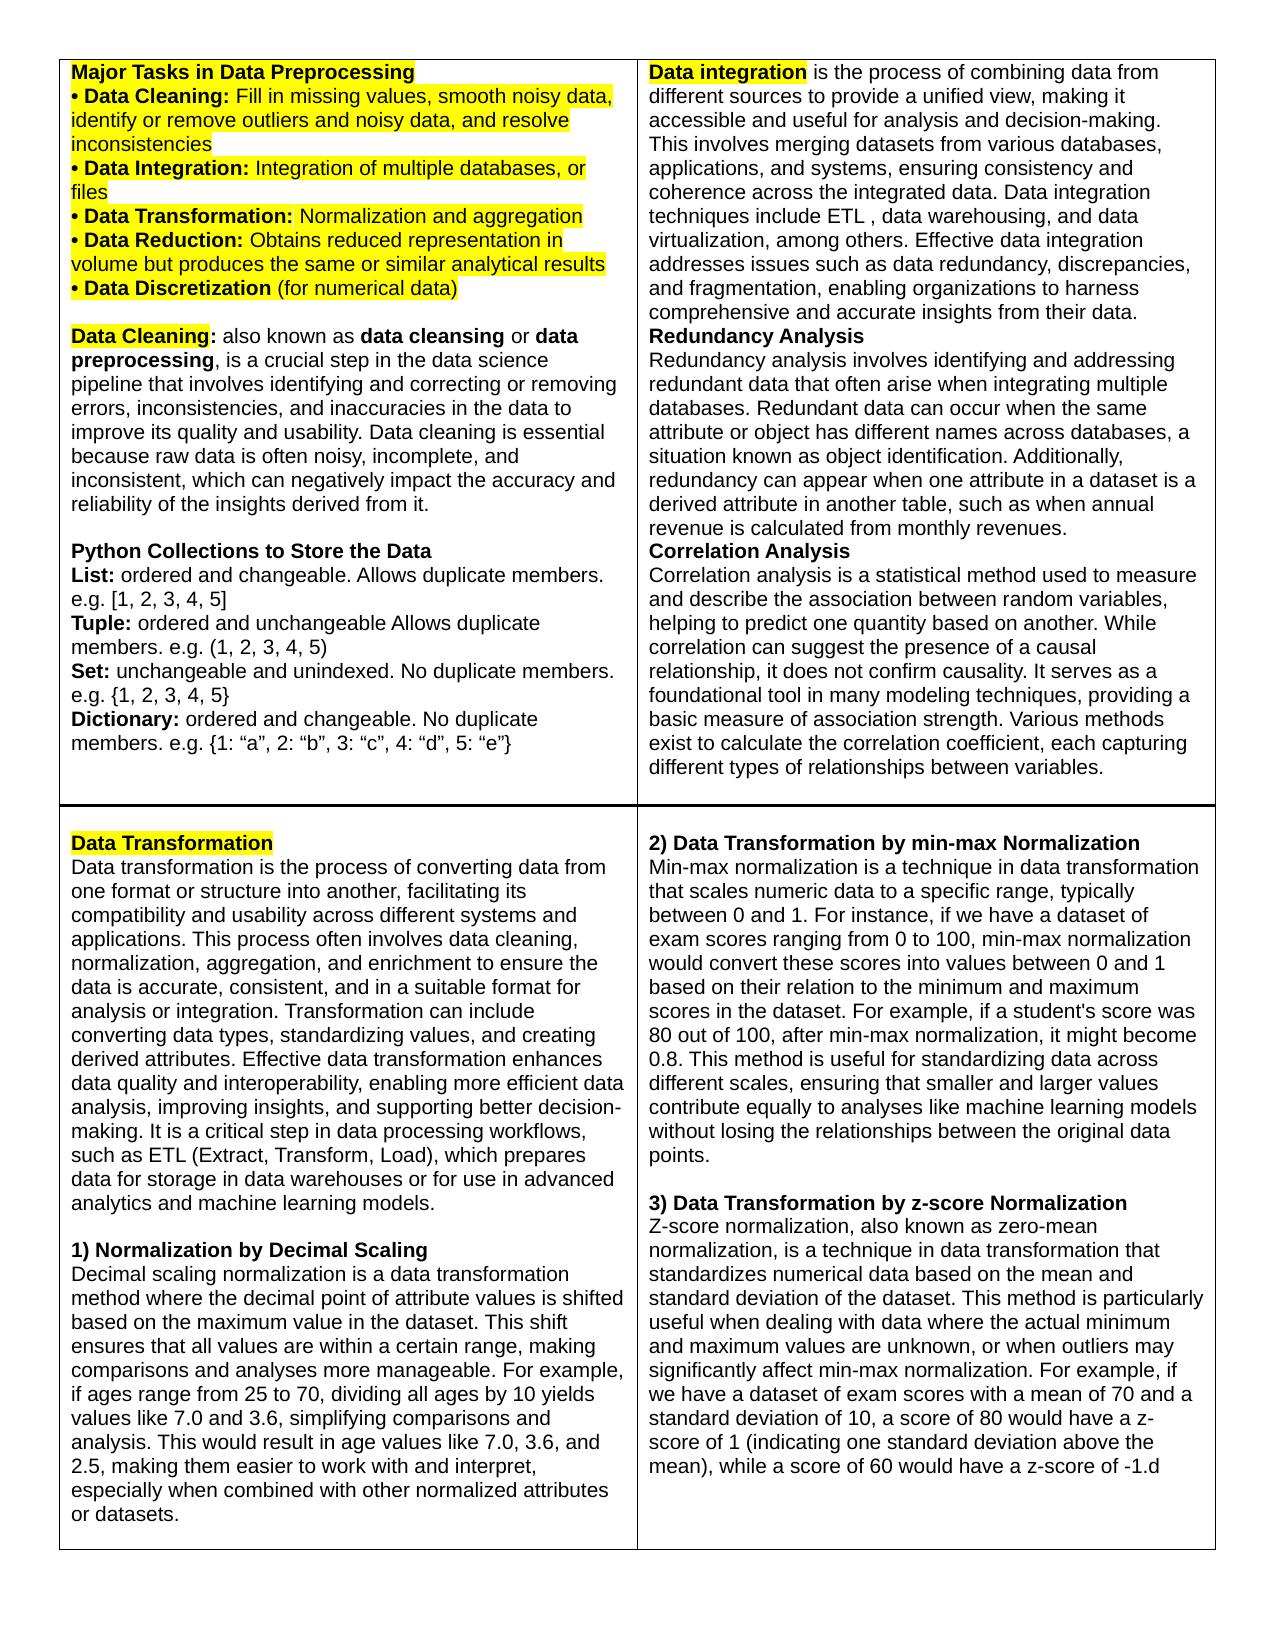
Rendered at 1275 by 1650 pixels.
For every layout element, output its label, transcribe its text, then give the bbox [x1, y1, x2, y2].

table_cell Major Tasks in Data Preprocessing • Data Cleaning: Fill in missing values, smooth noisy data, identify or remove outliers and noisy data, and resolve inconsistencies • Data Integration: Integration of multiple databases, or files • Data Transformation: Normalization and aggregation • Data Reduction: Obtains reduced representation in volume but produces the same or similar analytical results • Data Discretization (for numerical data) Data Cleaning: also known as data cleansing or data preprocessing, is a crucial step in the data science pipeline that involves identifying and correcting or removing errors, inconsistencies, and inaccuracies in the data to improve its quality and usability. Data cleaning is essential because raw data is often noisy, incomplete, and inconsistent, which can negatively impact the accuracy and reliability of the insights derived from it. Python Collections to Store the Data List: ordered and changeable. Allows duplicate members. e.g. [1, 2, 3, 4, 5] Tuple: ordered and unchangeable Allows duplicate members. e.g. (1, 2, 3, 4, 5) Set: unchangeable and unindexed. No duplicate members. e.g. {1, 2, 3, 4, 5} Dictionary: ordered and changeable. No duplicate members. e.g. {1: “a”, 2: “b”, 3: “c”, 4: “d”, 5: “e”} [60, 60, 637, 804]
table_cell Data integration is the process of combining data from different sources to provide a unified view, making it accessible and useful for analysis and decision-making. This involves merging datasets from various databases, applications, and systems, ensuring consistency and coherence across the integrated data. Data integration techniques include ETL , data warehousing, and data virtualization, among others. Effective data integration addresses issues such as data redundancy, discrepancies, and fragmentation, enabling organizations to harness comprehensive and accurate insights from their data. Redundancy Analysis Redundancy analysis involves identifying and addressing redundant data that often arise when integrating multiple databases. Redundant data can occur when the same attribute or object has different names across databases, a situation known as object identification. Additionally, redundancy can appear when one attribute in a dataset is a derived attribute in another table, such as when annual revenue is calculated from monthly revenues. Correlation Analysis Correlation analysis is a statistical method used to measure and describe the association between random variables, helping to predict one quantity based on another. While correlation can suggest the presence of a causal relationship, it does not confirm causality. It serves as a foundational tool in many modeling techniques, providing a basic measure of association strength. Various methods exist to calculate the correlation coefficient, each capturing different types of relationships between variables. [638, 60, 1215, 804]
table_cell 2) Data Transformation by min-max Normalization Min-max normalization is a technique in data transformation that scales numeric data to a specific range, typically between 0 and 1. For instance, if we have a dataset of exam scores ranging from 0 to 100, min-max normalization would convert these scores into values between 0 and 1 based on their relation to the minimum and maximum scores in the dataset. For example, if a student's score was 80 out of 100, after min-max normalization, it might become 0.8. This method is useful for standardizing data across different scales, ensuring that smaller and larger values contribute equally to analyses like machine learning models without losing the relationships between the original data points. 3) Data Transformation by z-score Normalization Z-score normalization, also known as zero-mean normalization, is a technique in data transformation that standardizes numerical data based on the mean and standard deviation of the dataset. This method is particularly useful when dealing with data where the actual minimum and maximum values are unknown, or when outliers may significantly affect min-max normalization. For example, if we have a dataset of exam scores with a mean of 70 and a standard deviation of 10, a score of 80 would have a z-score of 1 (indicating one standard deviation above the mean), while a score of 60 would have a z-score of -1.d [638, 807, 1215, 1549]
table_cell Data Transformation Data transformation is the process of converting data from one format or structure into another, facilitating its compatibility and usability across different systems and applications. This process often involves data cleaning, normalization, aggregation, and enrichment to ensure the data is accurate, consistent, and in a suitable format for analysis or integration. Transformation can include converting data types, standardizing values, and creating derived attributes. Effective data transformation enhances data quality and interoperability, enabling more efficient data analysis, improving insights, and supporting better decision-making. It is a critical step in data processing workflows, such as ETL (Extract, Transform, Load), which prepares data for storage in data warehouses or for use in advanced analytics and machine learning models. 1) Normalization by Decimal Scaling Decimal scaling normalization is a data transformation method where the decimal point of attribute values is shifted based on the maximum value in the dataset. This shift ensures that all values are within a certain range, making comparisons and analyses more manageable. For example, if ages range from 25 to 70, dividing all ages by 10 yields values like 7.0 and 3.6, simplifying comparisons and analysis. This would result in age values like 7.0, 3.6, and 2.5, making them easier to work with and interpret, especially when combined with other normalized attributes or datasets. [60, 807, 637, 1549]
